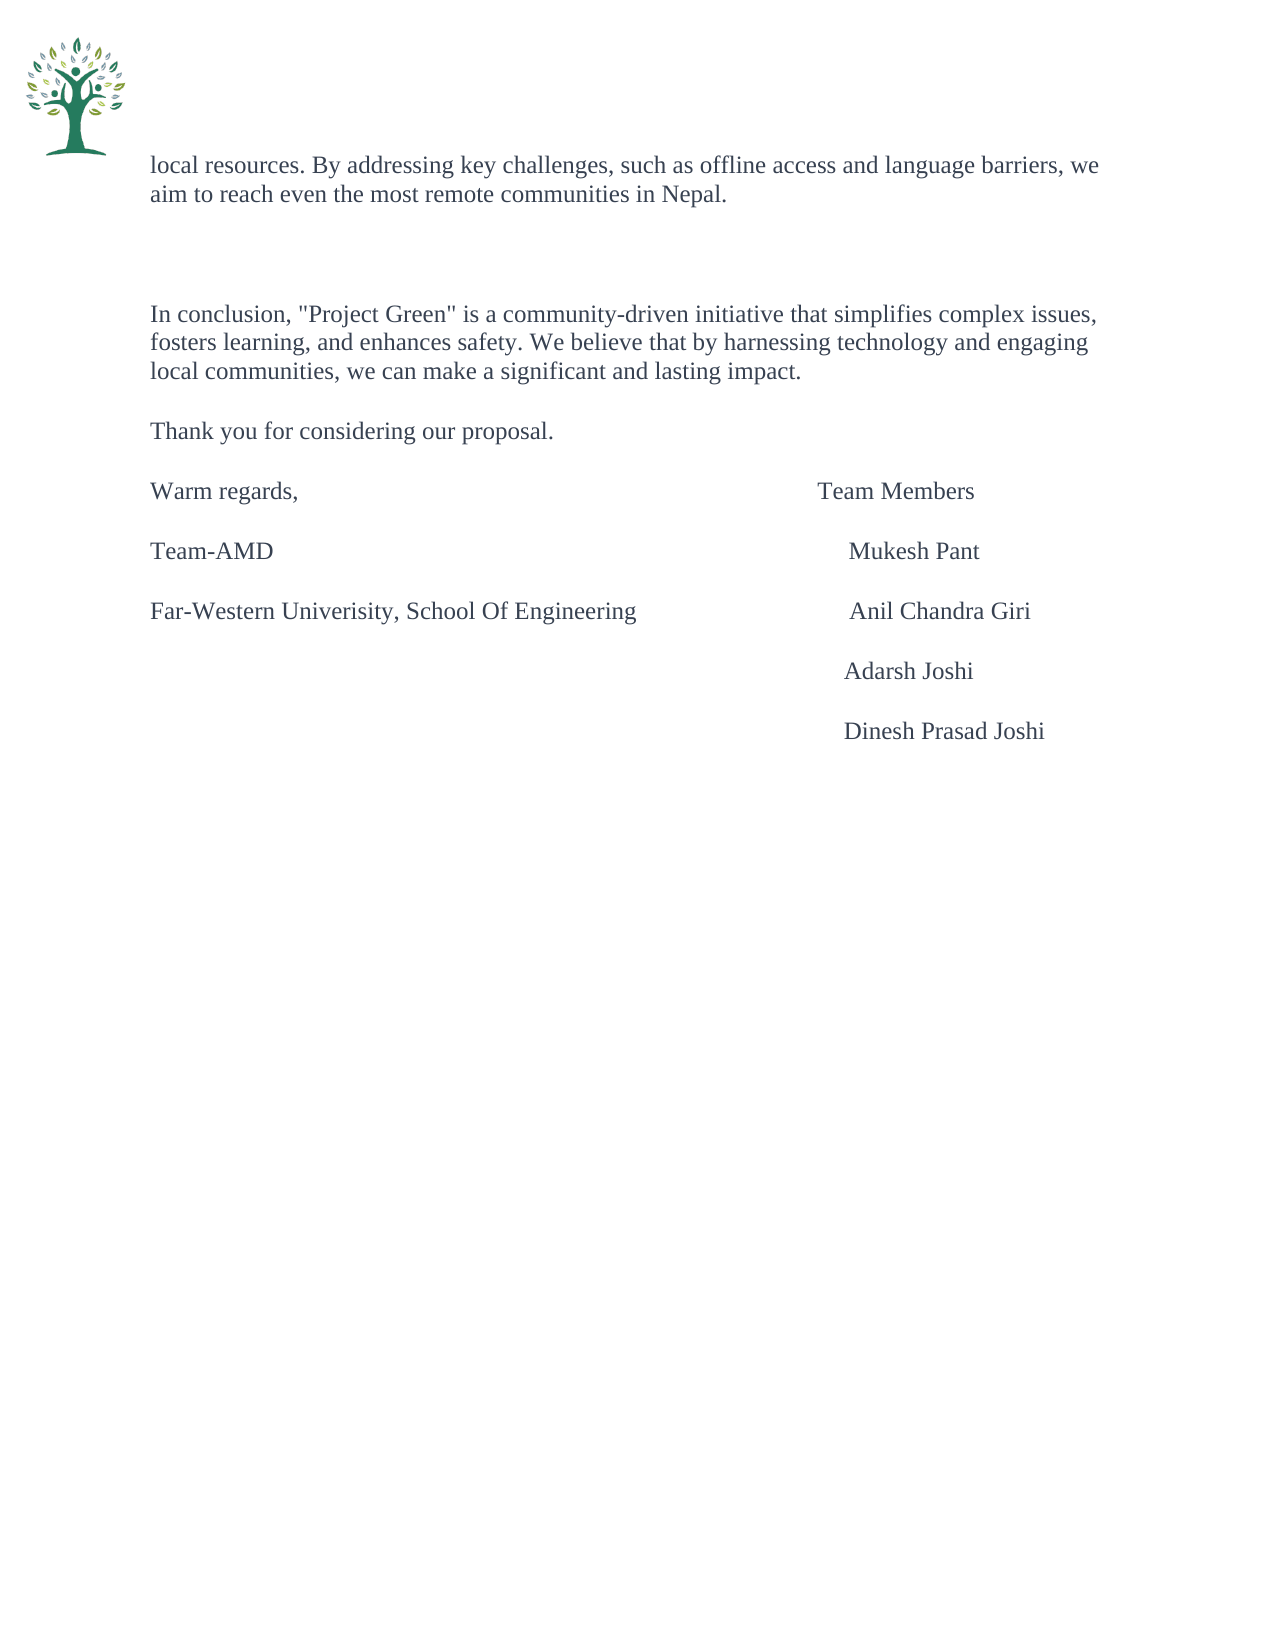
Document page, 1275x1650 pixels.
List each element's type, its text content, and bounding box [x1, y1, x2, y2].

text Adarsh Joshi [150, 656, 1125, 685]
picture [0, 26, 158, 171]
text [150, 150, 1125, 207]
text Dinesh Prasad Joshi [150, 716, 1125, 745]
text Warm regards, Team Members [150, 476, 1125, 505]
text Far-Western Univerisity, School Of Engineering Anil Chandra Giri [150, 596, 1125, 625]
text Thank you for considering our proposal. [150, 416, 1125, 445]
text Team-AMD Mukesh Pant [150, 536, 1125, 565]
text In conclusion, "Project Green" is a community-driven initiative that simplifies complex issues, fosters learning, and enhances safety. We believe that by harnessing technology and engaging local communities, we can make a significant and lasting impact. [150, 299, 1125, 385]
